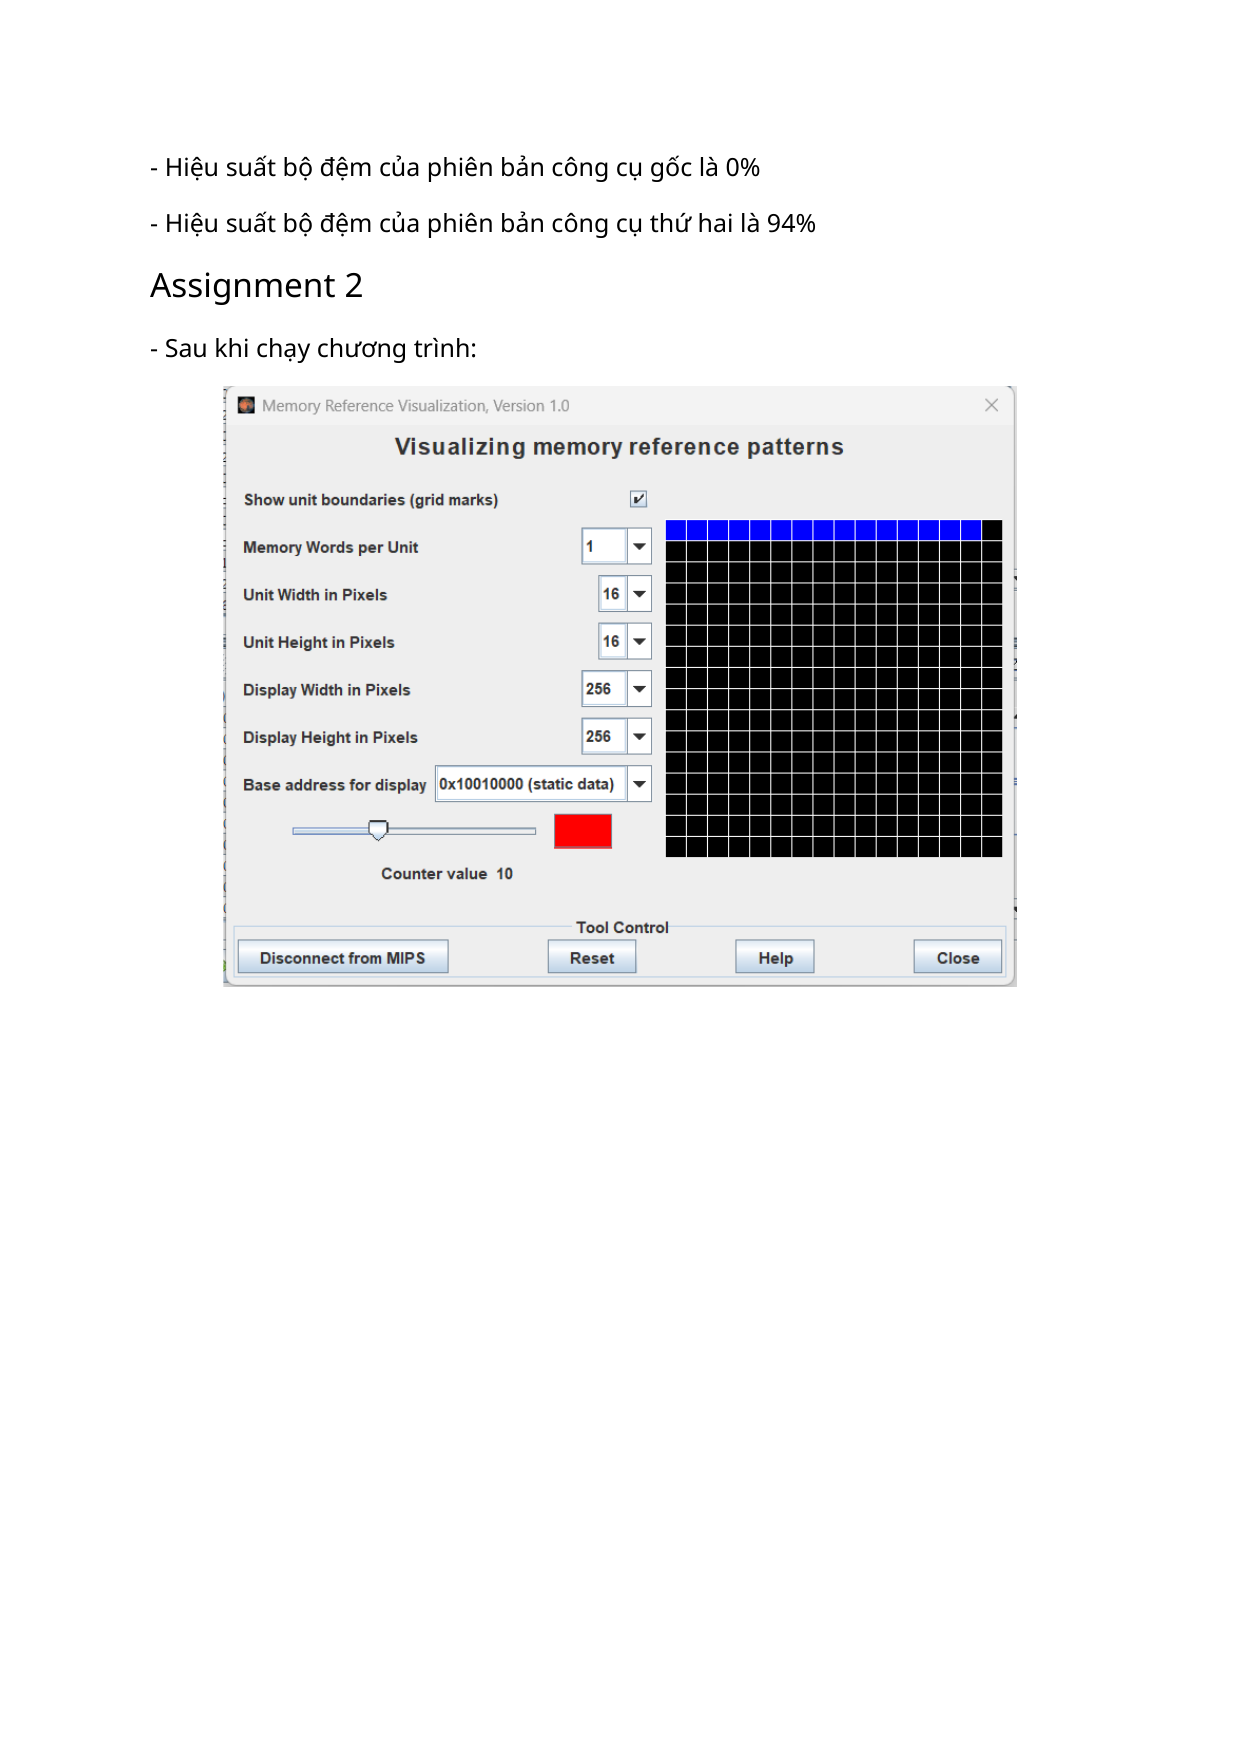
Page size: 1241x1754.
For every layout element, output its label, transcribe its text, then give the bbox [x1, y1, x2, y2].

text - Sau khi chạy chương trình: [150, 331, 1090, 364]
picture [223, 386, 1017, 987]
text - Hiệu suất bộ đệm của phiên bản công cụ gốc là 0% [150, 150, 1090, 184]
text - Hiệu suất bộ đệm của phiên bản công cụ thứ hai là 94% [150, 206, 1090, 240]
text Assignment 2 [150, 262, 1090, 307]
